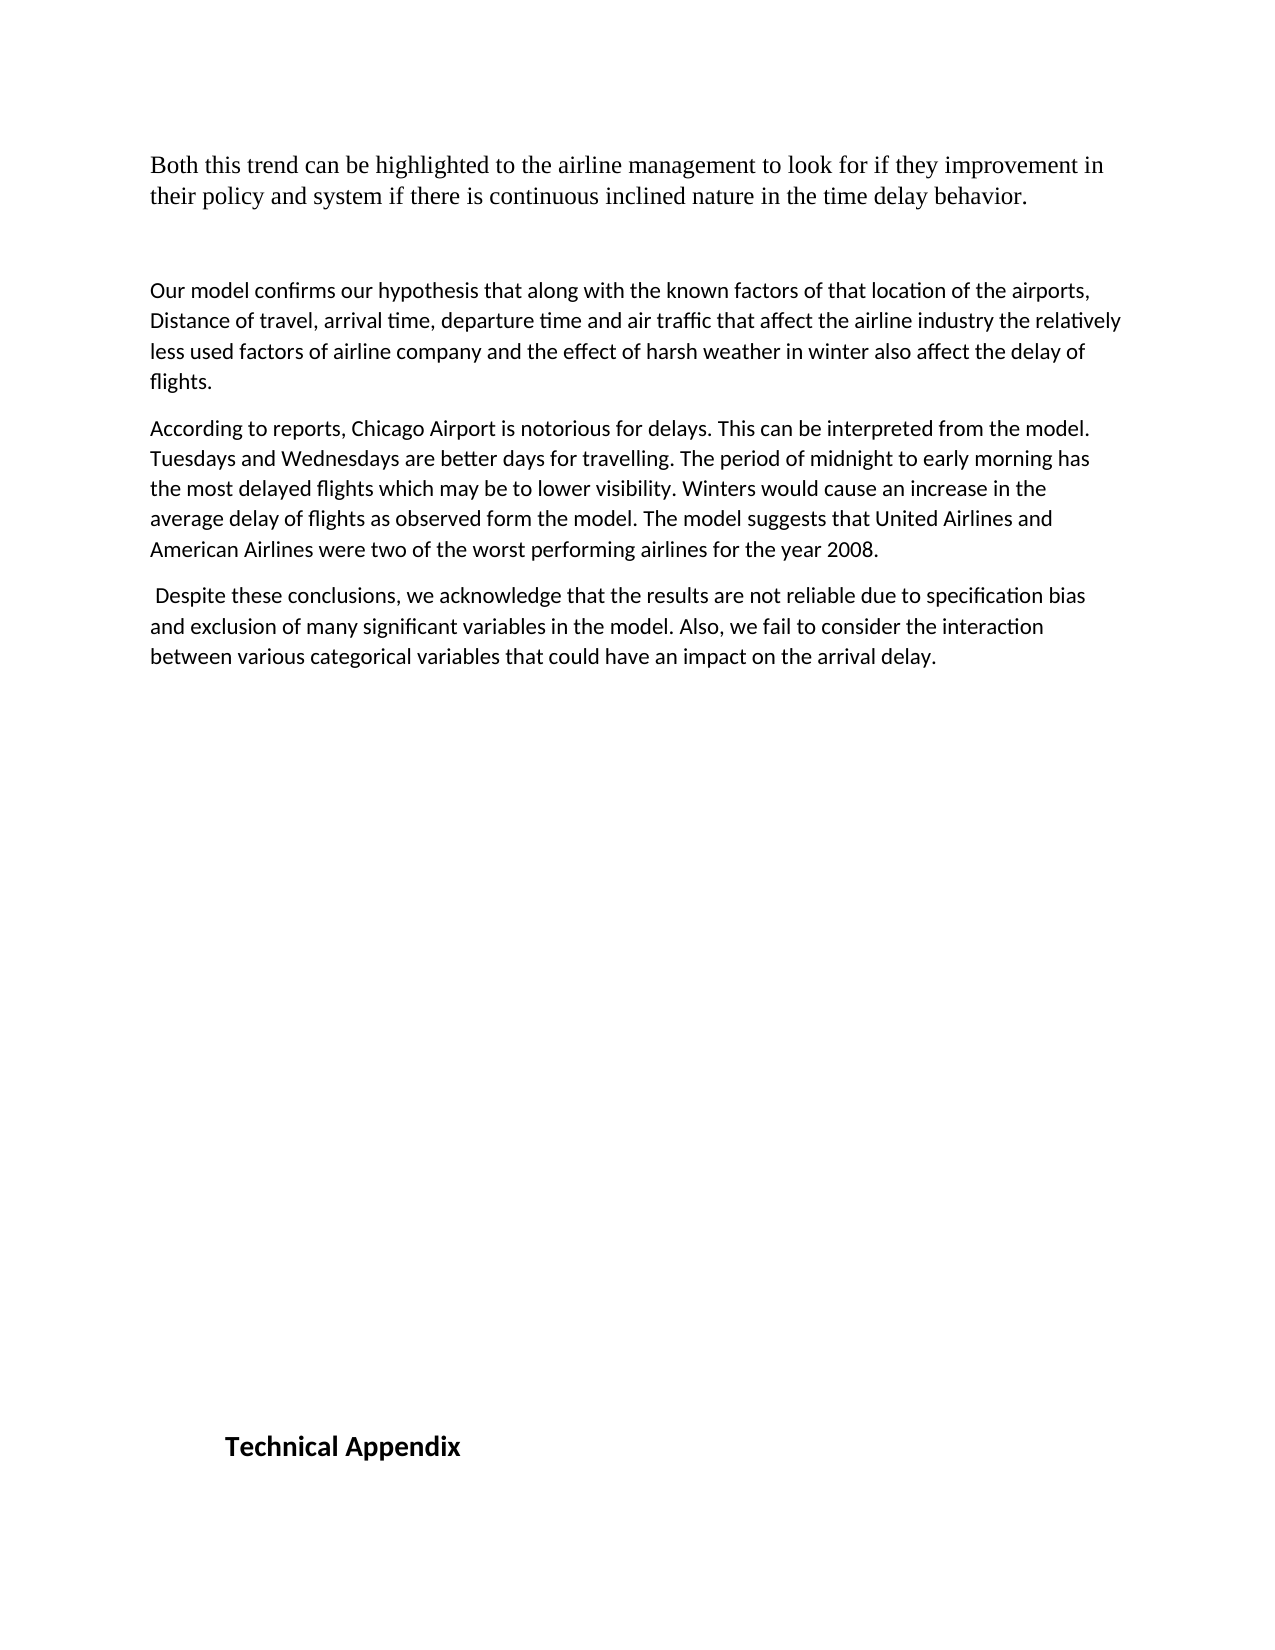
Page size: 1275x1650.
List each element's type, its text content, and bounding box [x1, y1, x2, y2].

text According to reports, Chicago Airport is notorious for delays. This can be interpreted from the model. Tuesdays and Wednesdays are better days for travelling. The period of midnight to early morning has the most delayed flights which may be to lower visibility. Winters would cause an increase in the average delay of flights as observed form the model. The model suggests that United Airlines and American Airlines were two of the worst performing airlines for the year 2008. [150, 414, 1125, 563]
text Despite these conclusions, we acknowledge that the results are not reliable due to specification bias and exclusion of many significant variables in the model. Also, we fail to consider the interaction between various categorical variables that could have an impact on the arrival delay. [150, 582, 1125, 670]
text Our model confirms our hypothesis that along with the known factors of that location of the airports, Distance of travel, arrival time, departure time and air traffic that affect the airline industry the relatively less used factors of airline company and the effect of harsh weather in winter also affect the delay of flights. [150, 276, 1125, 395]
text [150, 150, 1125, 210]
text Technical Appendix [225, 1428, 1125, 1464]
